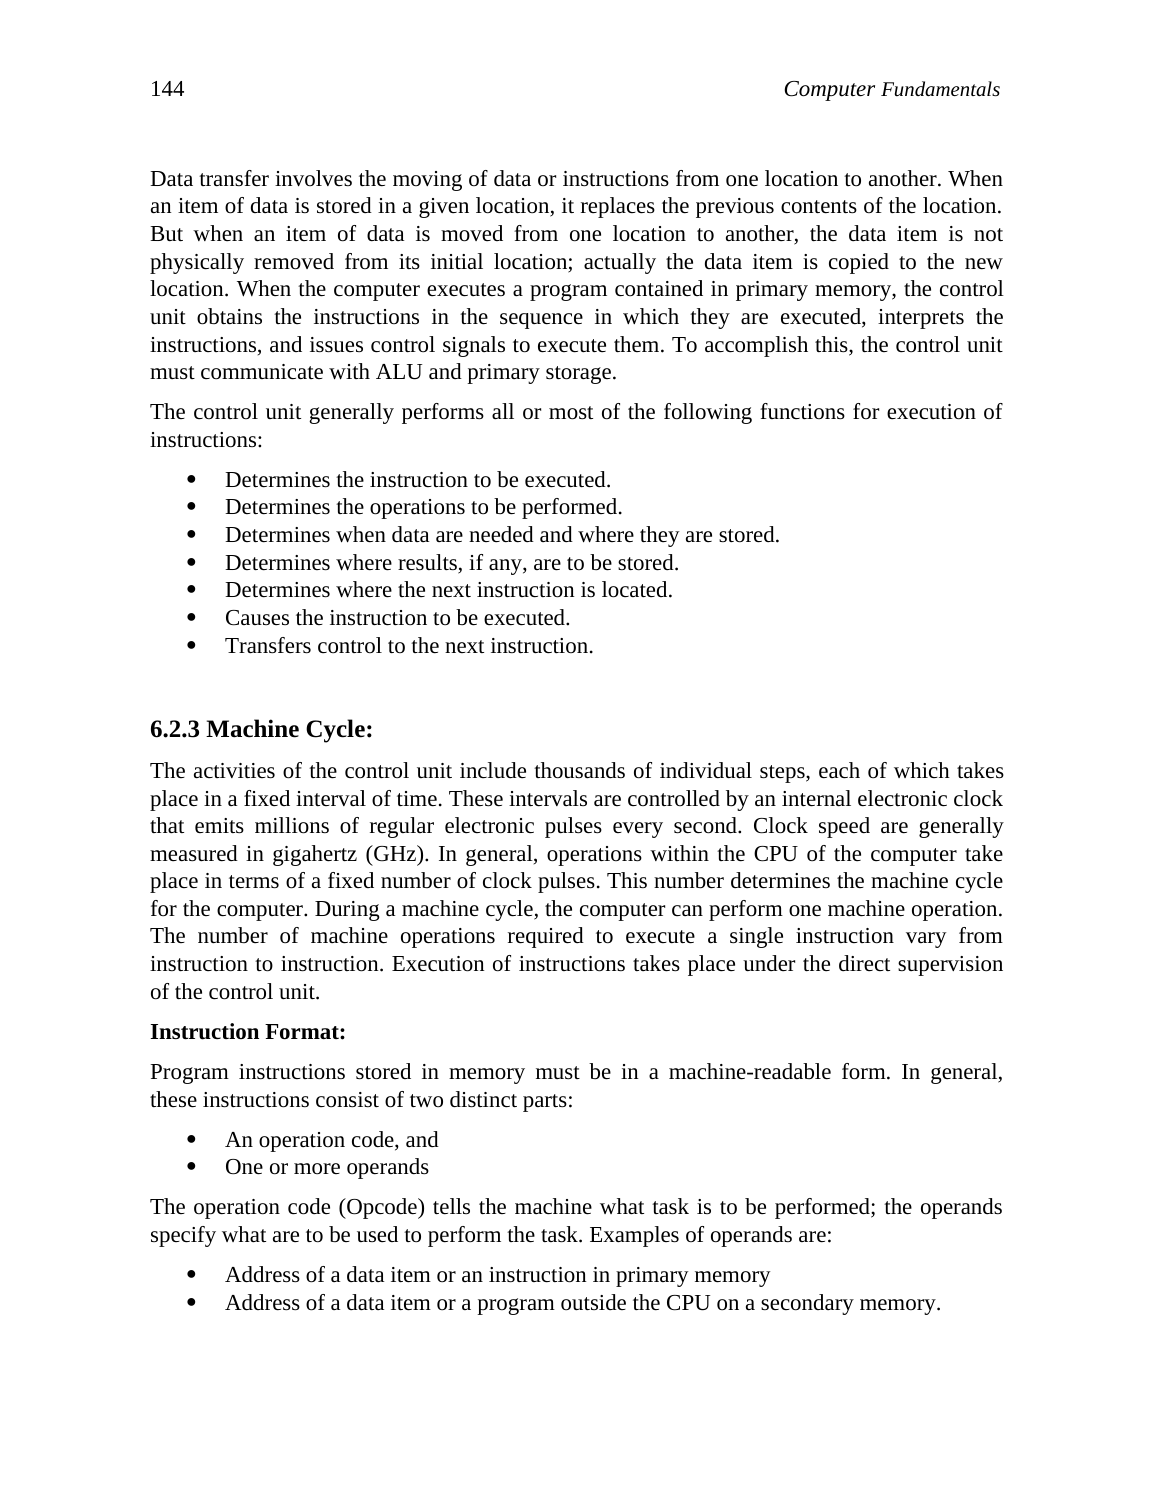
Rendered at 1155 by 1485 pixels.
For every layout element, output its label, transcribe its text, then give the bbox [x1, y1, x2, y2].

list Determines when data are needed and where they are stored. [187, 521, 1005, 548]
text The operation code (Opcode) tells the machine what task is to be performed; the operands specify what are to be used to perform the task. Examples of operands are: [150, 1193, 1005, 1247]
text Program instructions stored in memory must be in a machine-readable form. In general, these instructions consist of two distinct parts: [150, 1058, 1005, 1112]
text Instruction Format: [150, 1018, 1005, 1044]
text 6.2.3 Machine Cycle: [150, 714, 1005, 743]
list An operation code, and [187, 1126, 1005, 1152]
list Transfers control to the next instruction. [187, 632, 1005, 658]
list Determines the operations to be performed. [187, 494, 1005, 520]
list Determines the instruction to be executed. [187, 466, 1005, 492]
list One or more operands [187, 1153, 1005, 1180]
list Address of a data item or an instruction in primary memory [187, 1261, 1005, 1287]
text The control unit generally performs all or most of the following functions for execution of instructions: [150, 398, 1005, 452]
list Determines where the next instruction is located. [187, 576, 1005, 603]
text Data transfer involves the moving of data or instructions from one location to another. When an item of data is stored in a given location, it replaces the previous contents of the location. But when an item of data is moved from one location to another, the data item is not physically removed from its initial location; actually the data item is copied to the new location. When the computer executes a program contained in primary memory, the control unit obtains the instructions in the sequence in which they are executed, interprets the instructions, and issues control signals to execute them. To accomplish this, the control unit must communicate with ALU and primary storage. [150, 165, 1005, 384]
list Address of a data item or a program outside the CPU on a secondary memory. [187, 1289, 1005, 1315]
text The activities of the control unit include thousands of individual steps, each of which takes place in a fixed interval of time. These intervals are controlled by an internal electronic clock that emits millions of regular electronic pulses every second. Clock speed are generally measured in gigahertz (GHz). In general, operations within the CPU of the computer take place in terms of a fixed number of clock pulses. This number determines the machine cycle for the computer. During a machine cycle, the computer can perform one machine operation. The number of machine operations required to execute a single instruction vary from instruction to instruction. Execution of instructions takes place under the direct supervision of the control unit. [150, 757, 1005, 1004]
list Causes the instruction to be executed. [187, 604, 1005, 630]
list Determines where results, if any, are to be stored. [187, 549, 1005, 575]
